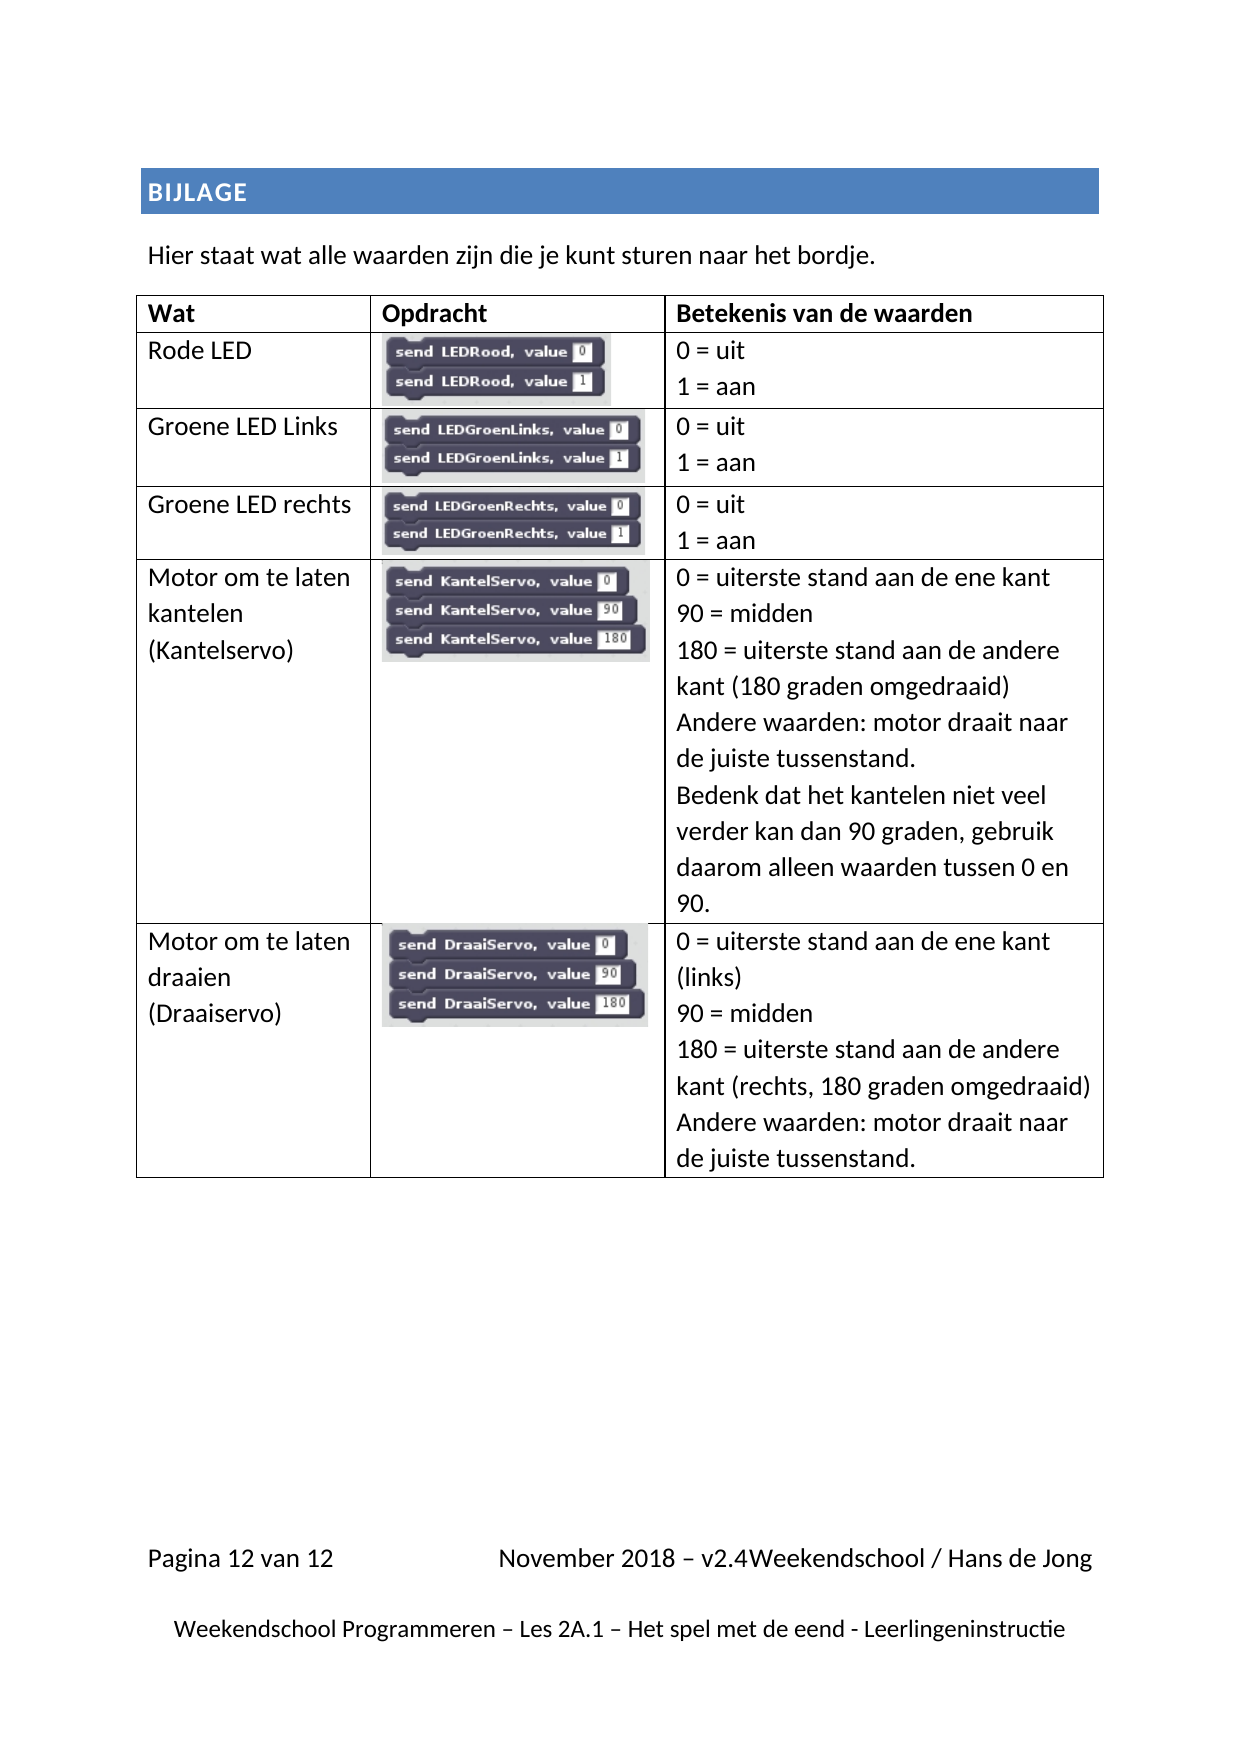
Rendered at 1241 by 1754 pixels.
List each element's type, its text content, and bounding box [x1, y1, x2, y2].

table_cell [371, 487, 664, 559]
text Hier staat wat alle waarden zijn die je kunt sturen naar het bordje. [148, 238, 1093, 271]
picture [381, 333, 612, 406]
table_header Opdracht [371, 296, 664, 332]
table_header Betekenis van de waarden [666, 296, 1103, 332]
table_cell Groene LED Links [137, 409, 370, 486]
table_cell [371, 333, 664, 408]
subtitle Bijlage [148, 175, 1093, 208]
table_cell Rode LED [137, 333, 370, 408]
picture [381, 560, 650, 662]
table_cell 0 = uit 1 = aan [666, 333, 1103, 408]
picture [381, 923, 649, 1027]
table_cell 0 = uiterste stand aan de ene kant (links) 90 = midden 180 = uiterste stand aan de andere kant (rechts, 180 graden omgedraaid) Andere waarden: motor draait naar de juiste tussenstand. [666, 924, 1103, 1177]
table_header Wat [137, 296, 370, 332]
table_cell Motor om te laten draaien (Draaiservo) [137, 924, 370, 1177]
table_cell [371, 409, 664, 486]
picture [381, 409, 646, 483]
picture [381, 487, 646, 555]
table_cell Motor om te laten kantelen (Kantelservo) [137, 560, 370, 923]
table_cell Groene LED rechts [137, 487, 370, 559]
table_cell [371, 560, 664, 923]
table_cell 0 = uiterste stand aan de ene kant 90 = midden 180 = uiterste stand aan de andere kant (180 graden omgedraaid) Andere waarden: motor draait naar de juiste tussenstand. Bedenk dat het kantelen niet veel verder kan dan 90 graden, gebruik daarom alleen waarden tussen 0 en 90. [666, 560, 1103, 923]
table_cell 0 = uit 1 = aan [666, 487, 1103, 559]
table_cell [371, 924, 664, 1177]
table_cell 0 = uit 1 = aan [666, 409, 1103, 486]
